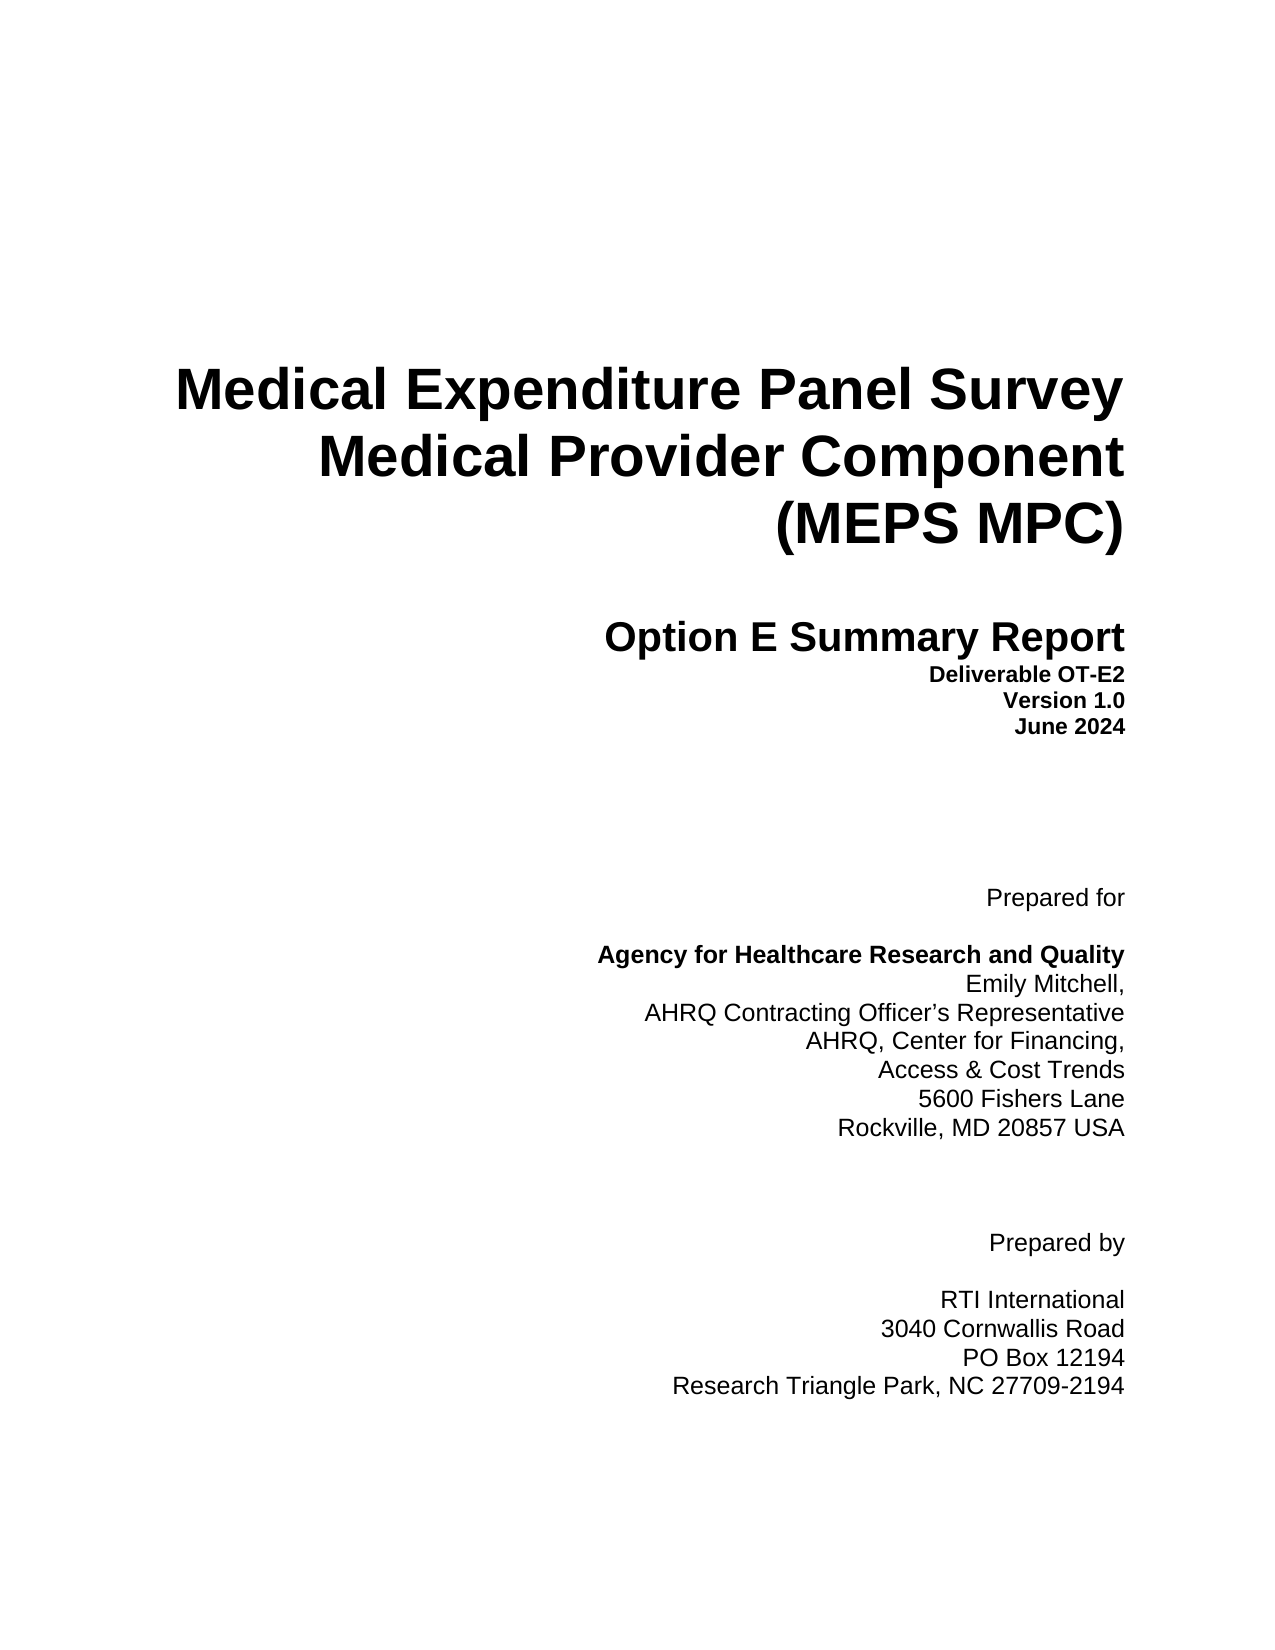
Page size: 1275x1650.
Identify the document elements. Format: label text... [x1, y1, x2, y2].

text Research Triangle Park, NC 27709-2194 [150, 1371, 1125, 1400]
text Version 1.0 [150, 687, 1125, 713]
text Prepared by [150, 1228, 1125, 1256]
text RTI International [150, 1285, 1125, 1314]
text Agency for Healthcare Research and Quality [150, 940, 1125, 969]
text PO Box 12194 [150, 1343, 1125, 1371]
text AHRQ Contracting Officer’s Representative [150, 998, 1125, 1026]
text 5600 Fishers Lane [150, 1084, 1125, 1113]
text Rockville, MD 20857 USA [150, 1113, 1125, 1141]
text 3040 Cornwallis Road [150, 1314, 1125, 1343]
text Emily Mitchell, [150, 969, 1125, 998]
text Access & Cost Trends [150, 1055, 1125, 1084]
text AHRQ, Center for Financing, [150, 1026, 1125, 1055]
text June 2024 [150, 713, 1125, 739]
title Medical Expenditure Panel Survey Medical Provider Component (MEPS MPC) [150, 354, 1125, 556]
text Deliverable OT-E2 [150, 661, 1125, 687]
text Option E Summary Report [150, 613, 1125, 661]
text Prepared for [150, 883, 1125, 911]
